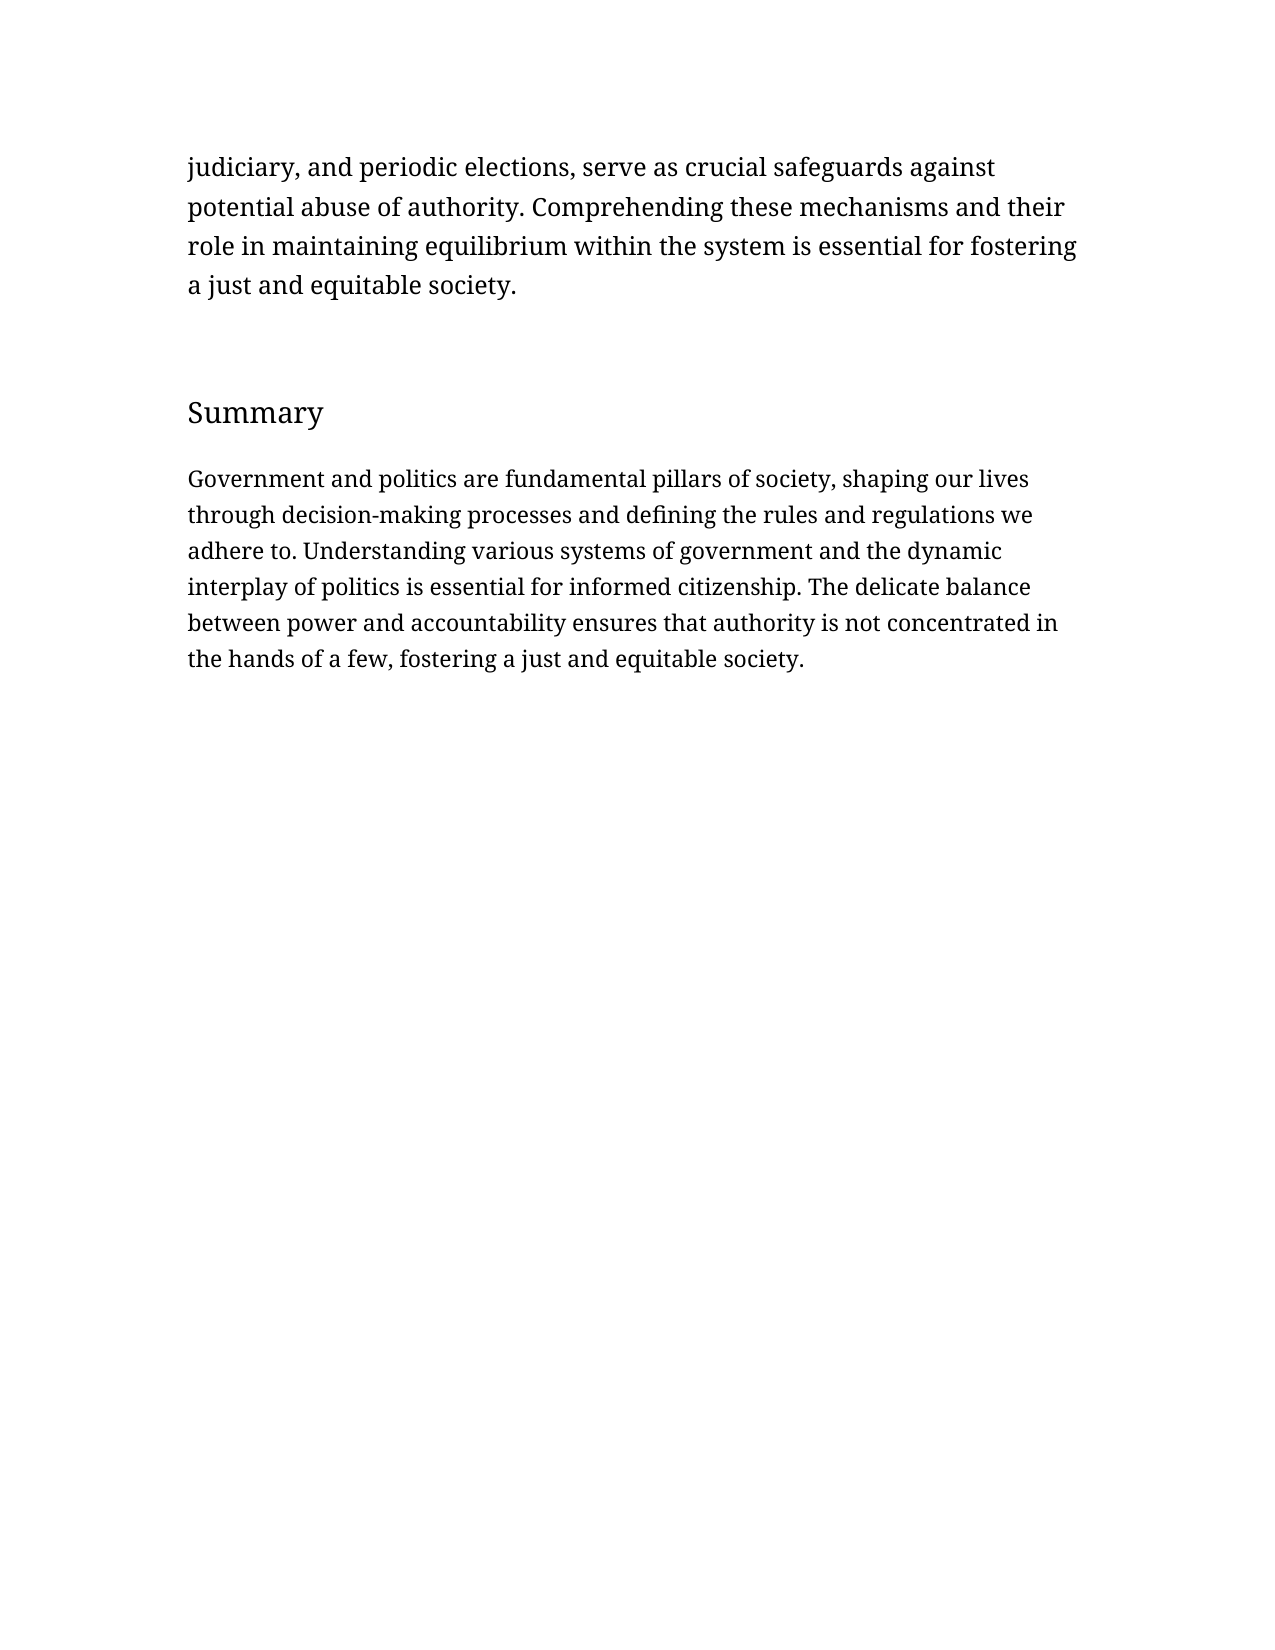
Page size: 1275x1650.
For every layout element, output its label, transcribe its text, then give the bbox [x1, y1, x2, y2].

text Government and politics are fundamental pillars of society, shaping our lives through decision-making processes and defining the rules and regulations we adhere to. Understanding various systems of government and the dynamic interplay of politics is essential for informed citizenship. The delicate balance between power and accountability ensures that authority is not concentrated in the hands of a few, fostering a just and equitable society. [187, 463, 1087, 674]
text Summary [187, 393, 1087, 432]
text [187, 150, 1087, 302]
